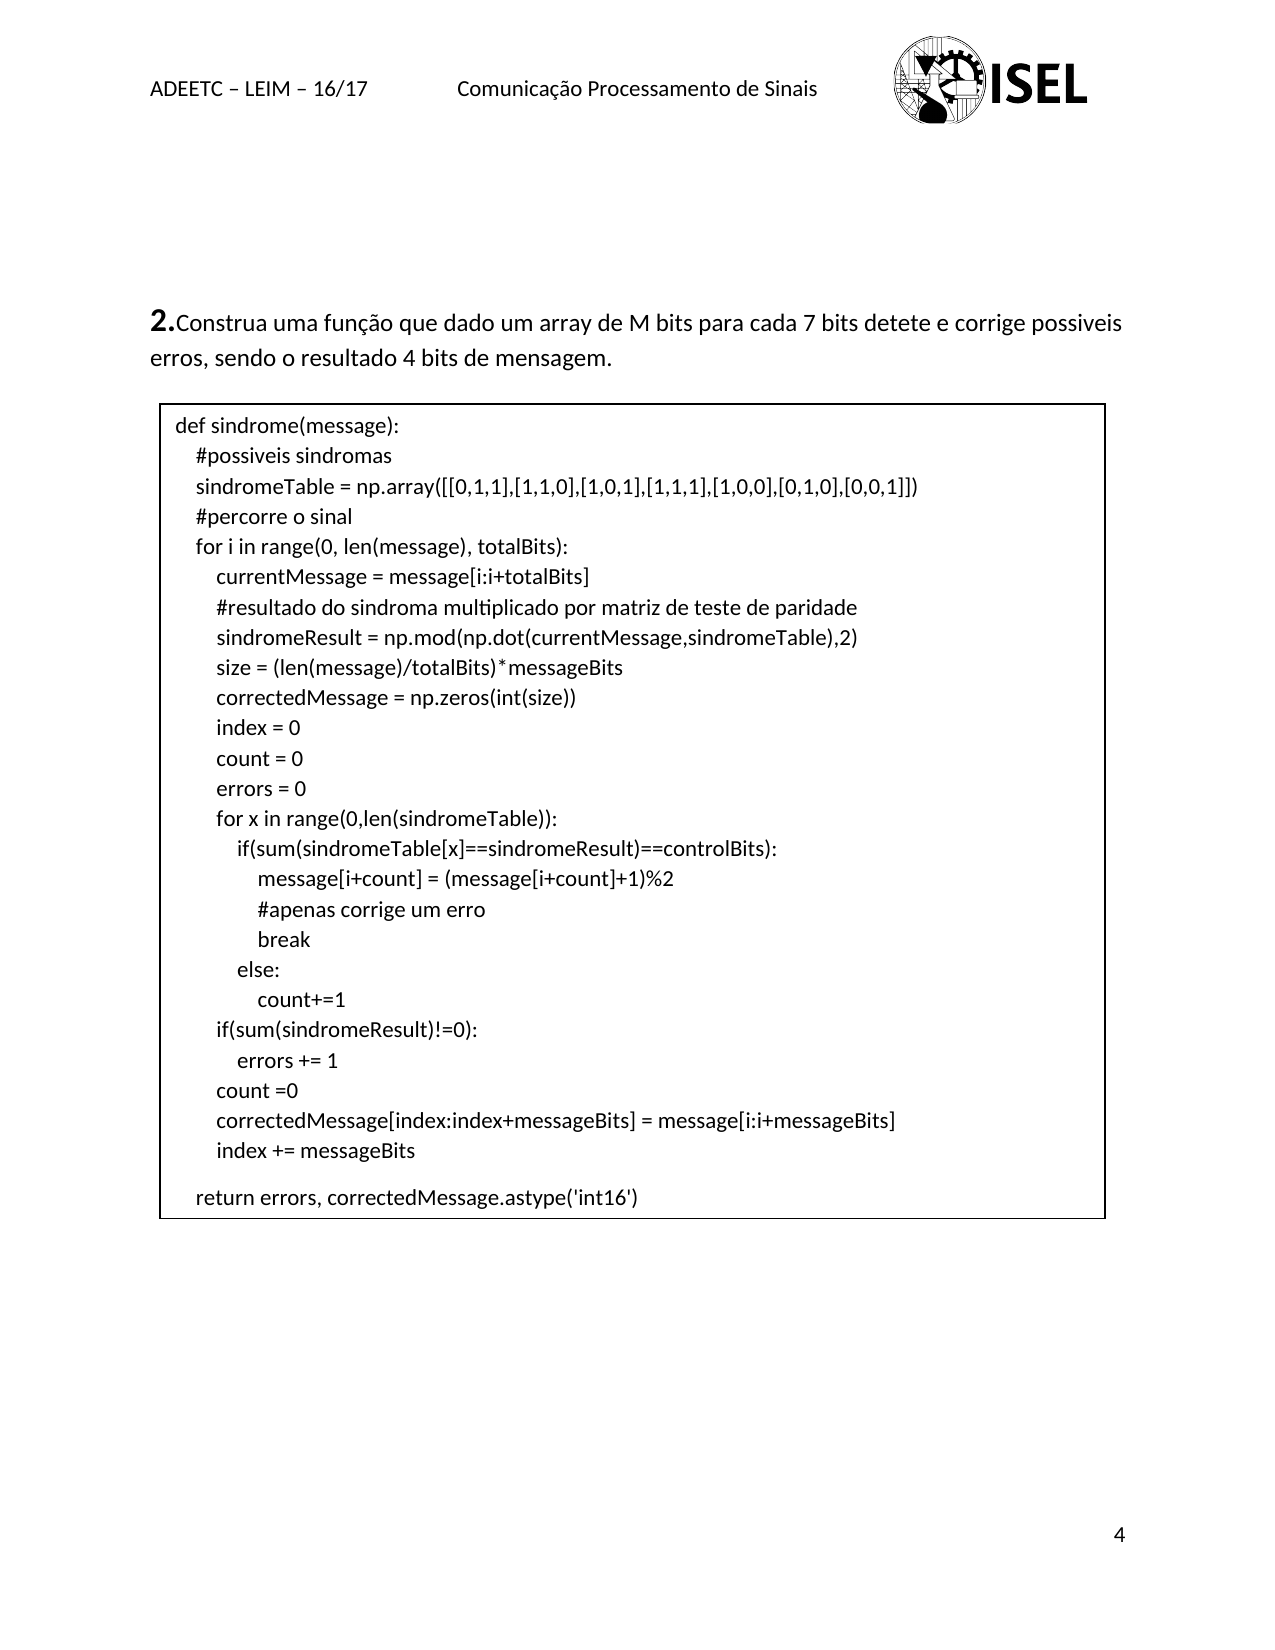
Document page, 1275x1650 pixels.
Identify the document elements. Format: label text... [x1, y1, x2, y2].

picture [893, 36, 1088, 124]
text 2.Construa uma função que dado um array de M bits para cada 7 bits detete e corrige possiveis erros, sendo o resultado 4 bits de mensagem. [150, 299, 1125, 372]
